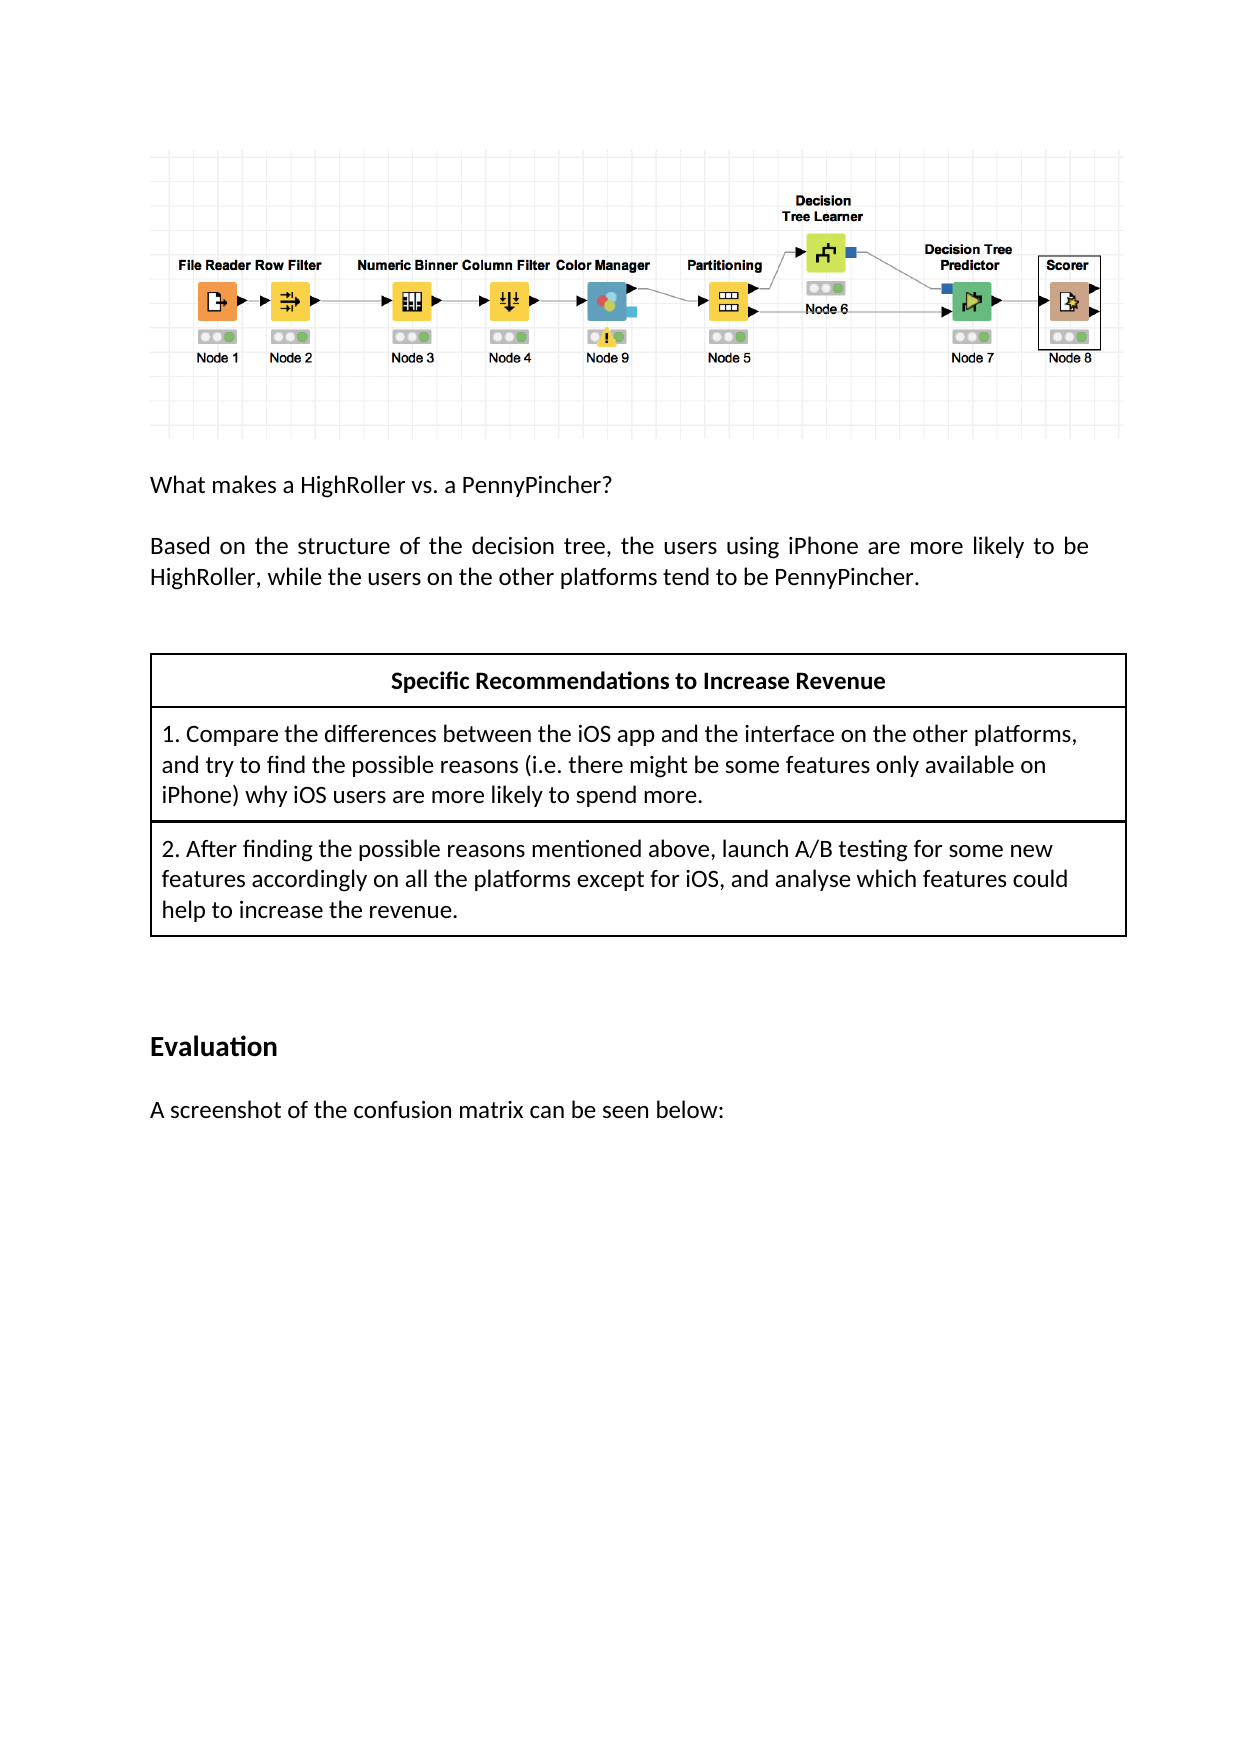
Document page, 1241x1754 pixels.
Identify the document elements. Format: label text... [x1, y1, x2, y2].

text What makes a HighRoller vs. a PennyPincher? [150, 469, 1090, 500]
text Based on the structure of the decision tree, the users using iPhone are more likely to be HighRoller, while the users on the other platforms tend to be PennyPincher. [150, 530, 1090, 591]
text Evaluation [150, 1028, 1090, 1064]
text A screenshot of the confusion matrix can be seen below: [150, 1064, 1090, 1125]
table_header Specific Recommendations to Increase Revenue [152, 655, 1125, 706]
table_cell 2. After finding the possible reasons mentioned above, launch A/B testing for some new features accordingly on all the platforms except for iOS, and analyse which features could help to increase the revenue. [152, 823, 1125, 935]
table_cell 1. Compare the differences between the iOS app and the interface on the other platforms, and try to find the possible reasons (i.e. there might be some features only available on iPhone) why iOS users are more likely to spend more. [152, 708, 1125, 820]
picture [150, 150, 1124, 439]
